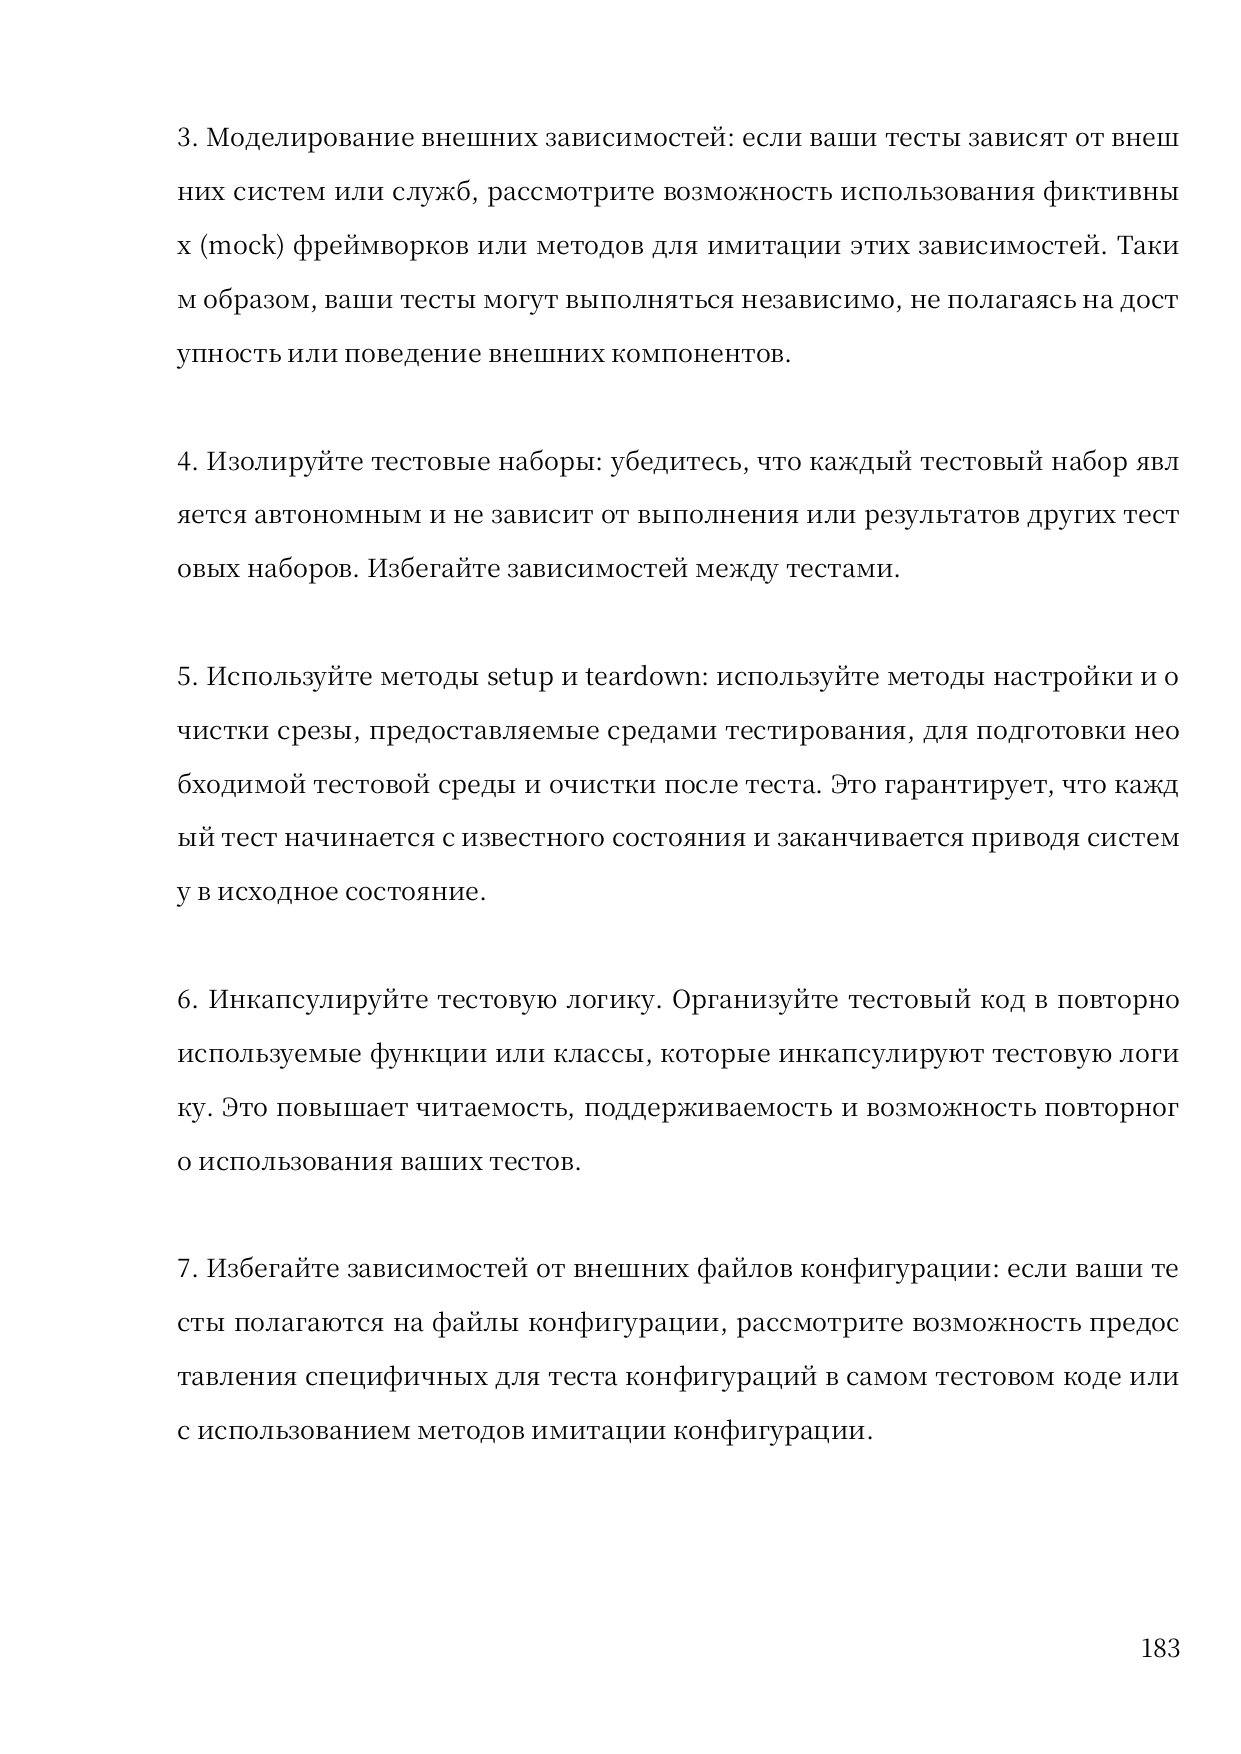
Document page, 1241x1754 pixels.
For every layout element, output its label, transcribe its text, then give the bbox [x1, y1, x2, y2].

text 3. Моделирование внешних зависимостей: если ваши тесты зависят от внешних систем или служб, рассмотрите возможность использования фиктивных (mock) фреймворков или методов для имитации этих зависимостей. Таким образом, ваши тесты могут выполняться независимо, не полагаясь на доступность или поведение внешних компонентов. [177, 118, 1181, 369]
text 6. Инкапсулируйте тестовую логику. Организуйте тестовый код в повторно используемые функции или классы, которые инкапсулируют тестовую логику. Это повышает читаемость, поддерживаемость и возможность повторного использования ваших тестов. [177, 980, 1181, 1177]
text 4. Изолируйте тестовые наборы: убедитесь, что каждый тестовый набор является автономным и не зависит от выполнения или результатов других тестовых наборов. Избегайте зависимостей между тестами. [177, 441, 1181, 585]
text 7. Избегайте зависимостей от внешних файлов конфигурации: если ваши тесты полагаются на файлы конфигурации, рассмотрите возможность предоставления специфичных для теста конфигураций в самом тестовом коде или с использованием методов имитации конфигурации. [177, 1249, 1181, 1446]
text 5. Используйте методы setup и teardown: используйте методы настройки и очистки срезы, предоставляемые средами тестирования, для подготовки необходимой тестовой среды и очистки после теста. Это гарантирует, что каждый тест начинается с известного состояния и заканчивается приводя систему в исходное состояние. [177, 657, 1181, 908]
